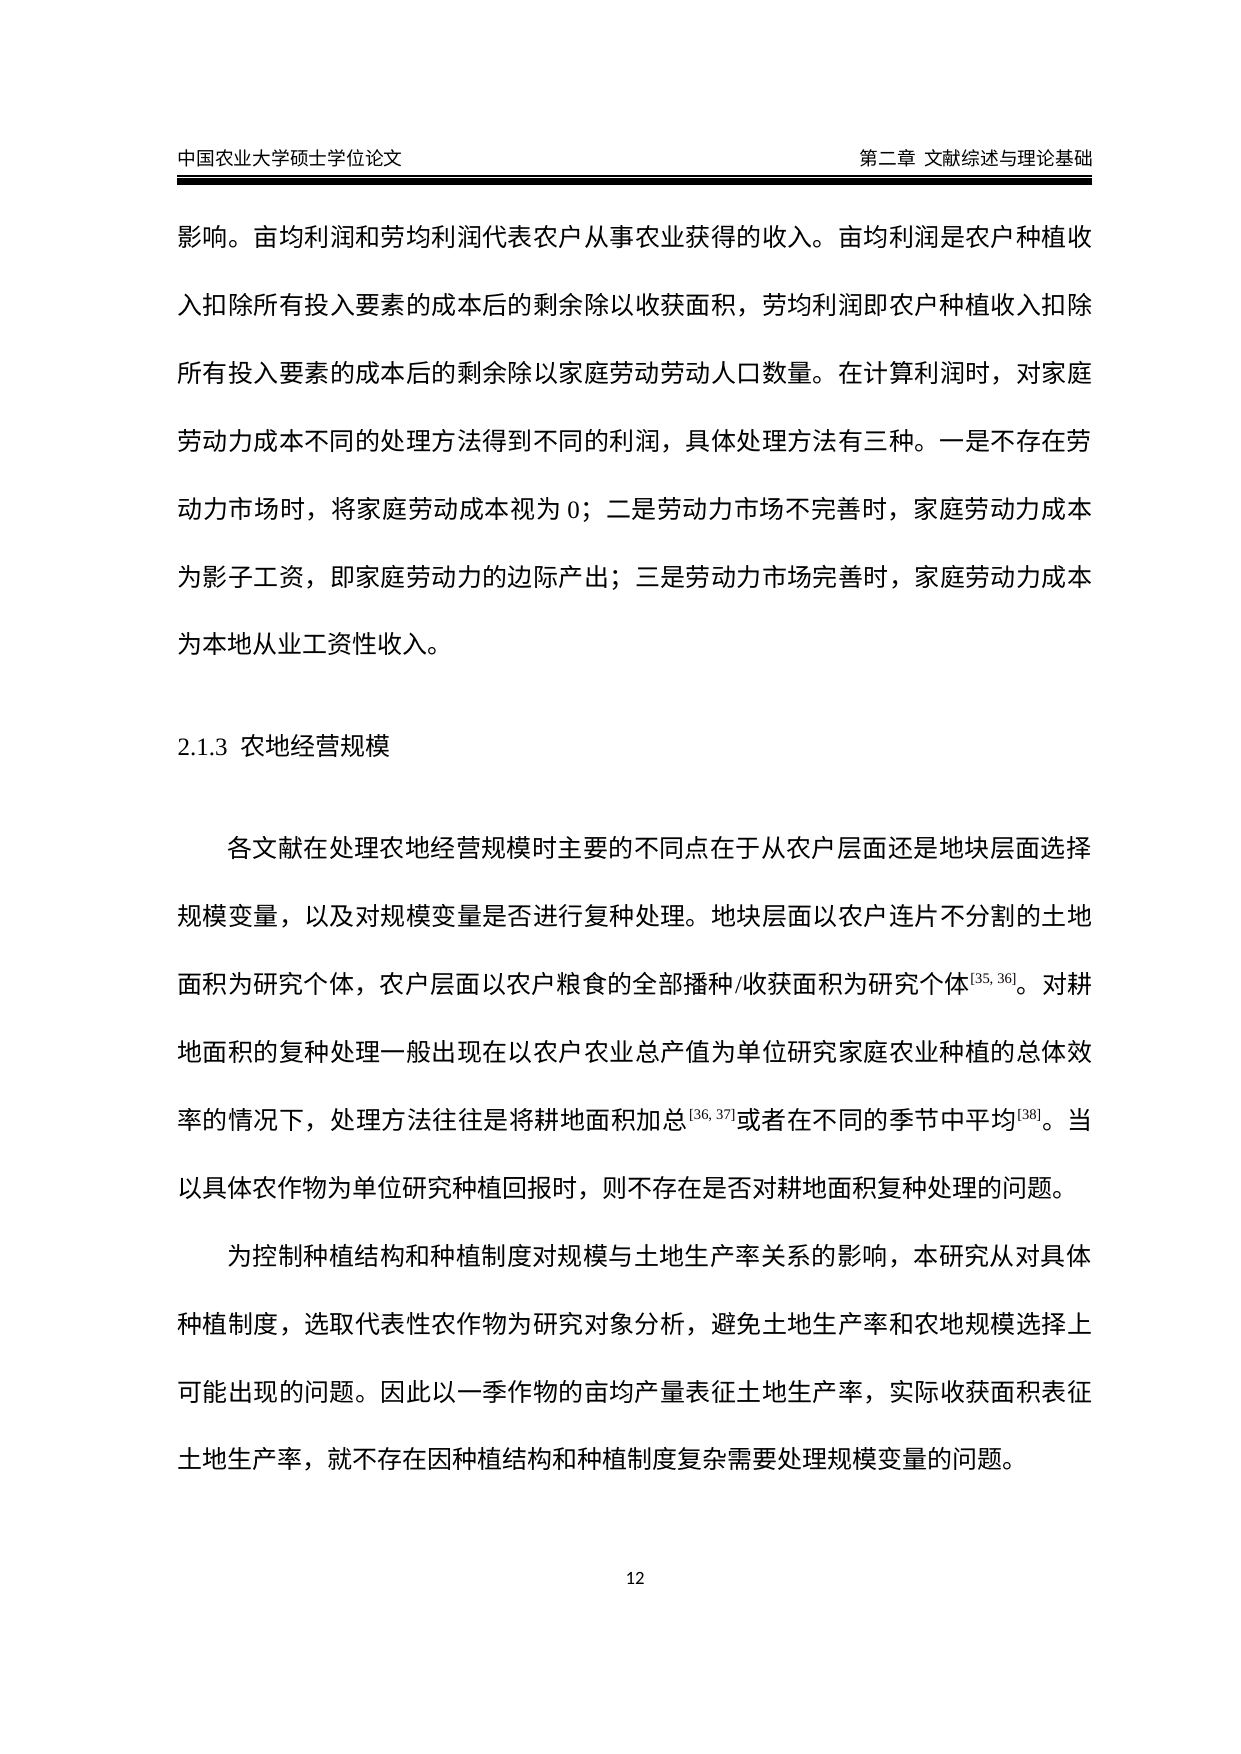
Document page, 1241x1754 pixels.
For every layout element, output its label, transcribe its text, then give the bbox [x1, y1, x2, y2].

text 为控制种植结构和种植制度对规模与土地生产率关系的影响，本研究从对具体种植制度，选取代表性农作物为研究对象分析，避免土地生产率和农地规模选择上可能出现的问题。因此以一季作物的亩均产量表征土地生产率，实际收获面积表征土地生产率，就不存在因种植结构和种植制度复杂需要处理规模变量的问题。 [177, 1220, 1092, 1492]
text 各文献在处理农地经营规模时主要的不同点在于从农户层面还是地块层面选择规模变量，以及对规模变量是否进行复种处理。地块层面以农户连片不分割的土地面积为研究个体，农户层面以农户粮食的全部播种/收获面积为研究个体[35, 36]。对耕地面积的复种处理一般出现在以农户农业总产值为单位研究家庭农业种植的总体效率的情况下，处理方法往往是将耕地面积加总[36, 37]或者在不同的季节中平均[38]。当以具体农作物为单位研究种植回报时，则不存在是否对耕地面积复种处理的问题。 [177, 813, 1092, 1220]
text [177, 202, 1092, 677]
text 2.1.3 农地经营规模 [177, 711, 1092, 779]
